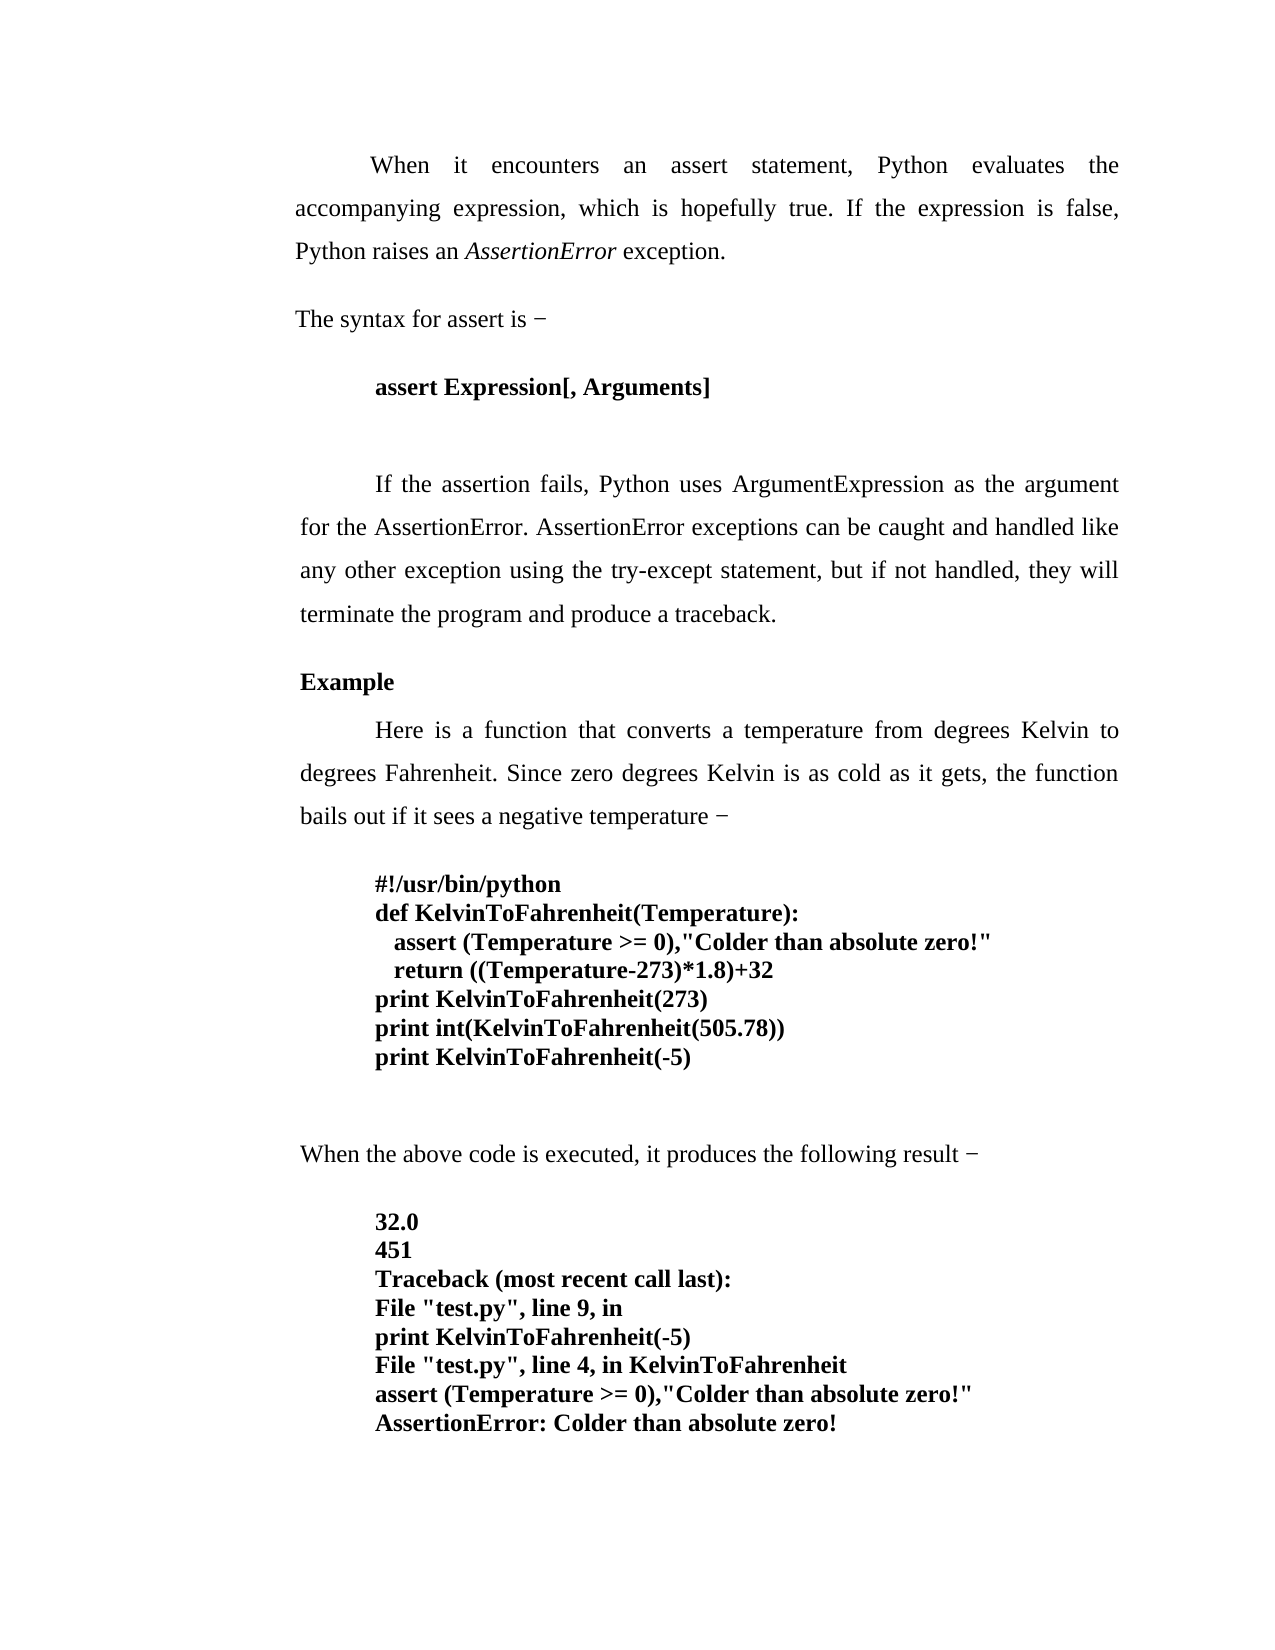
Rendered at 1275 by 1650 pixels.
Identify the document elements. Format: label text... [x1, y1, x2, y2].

text return ((Temperature-273)*1.8)+32 [375, 956, 1125, 984]
text AssertionError: Colder than absolute zero! [375, 1408, 1125, 1437]
text When the above code is executed, it produces the following result − [230, 1139, 1120, 1167]
text assert Expression[, Arguments] [300, 372, 1125, 401]
text The syntax for assert is − [225, 304, 1120, 333]
text When it encounters an assert statement, Python evaluates the accompanying expression, which is hopefully true. If the expression is false, Python raises an AssertionError exception. [295, 150, 1120, 265]
text print KelvinToFahrenheit(-5) [375, 1322, 1125, 1351]
text 451 [375, 1236, 1125, 1264]
text #!/usr/bin/python [375, 869, 1125, 898]
text Here is a function that converts a temperature from degrees Kelvin to degrees Fahrenheit. Since zero degrees Kelvin is as cold as it gets, the function bails out if it sees a negative temperature − [300, 715, 1120, 830]
subtitle Example [225, 667, 1120, 696]
text 32.0 [375, 1207, 1125, 1236]
text assert (Temperature >= 0),"Colder than absolute zero!" [375, 1379, 1125, 1408]
text print KelvinToFahrenheit(-5) [375, 1042, 1125, 1071]
text File "test.py", line 9, in [375, 1293, 1125, 1322]
text Traceback (most recent call last): [375, 1264, 1125, 1293]
text print int(KelvinToFahrenheit(505.78)) [375, 1013, 1125, 1042]
text print KelvinToFahrenheit(273) [375, 984, 1125, 1013]
text If the assertion fails, Python uses ArgumentExpression as the argument for the AssertionError. AssertionError exceptions can be caught and handled like any other exception using the try-except statement, but if not handled, they will terminate the program and produce a traceback. [300, 469, 1120, 627]
text File "test.py", line 4, in KelvinToFahrenheit [375, 1351, 1125, 1379]
text def KelvinToFahrenheit(Temperature): [375, 898, 1125, 927]
text assert (Temperature >= 0),"Colder than absolute zero!" [375, 927, 1125, 956]
